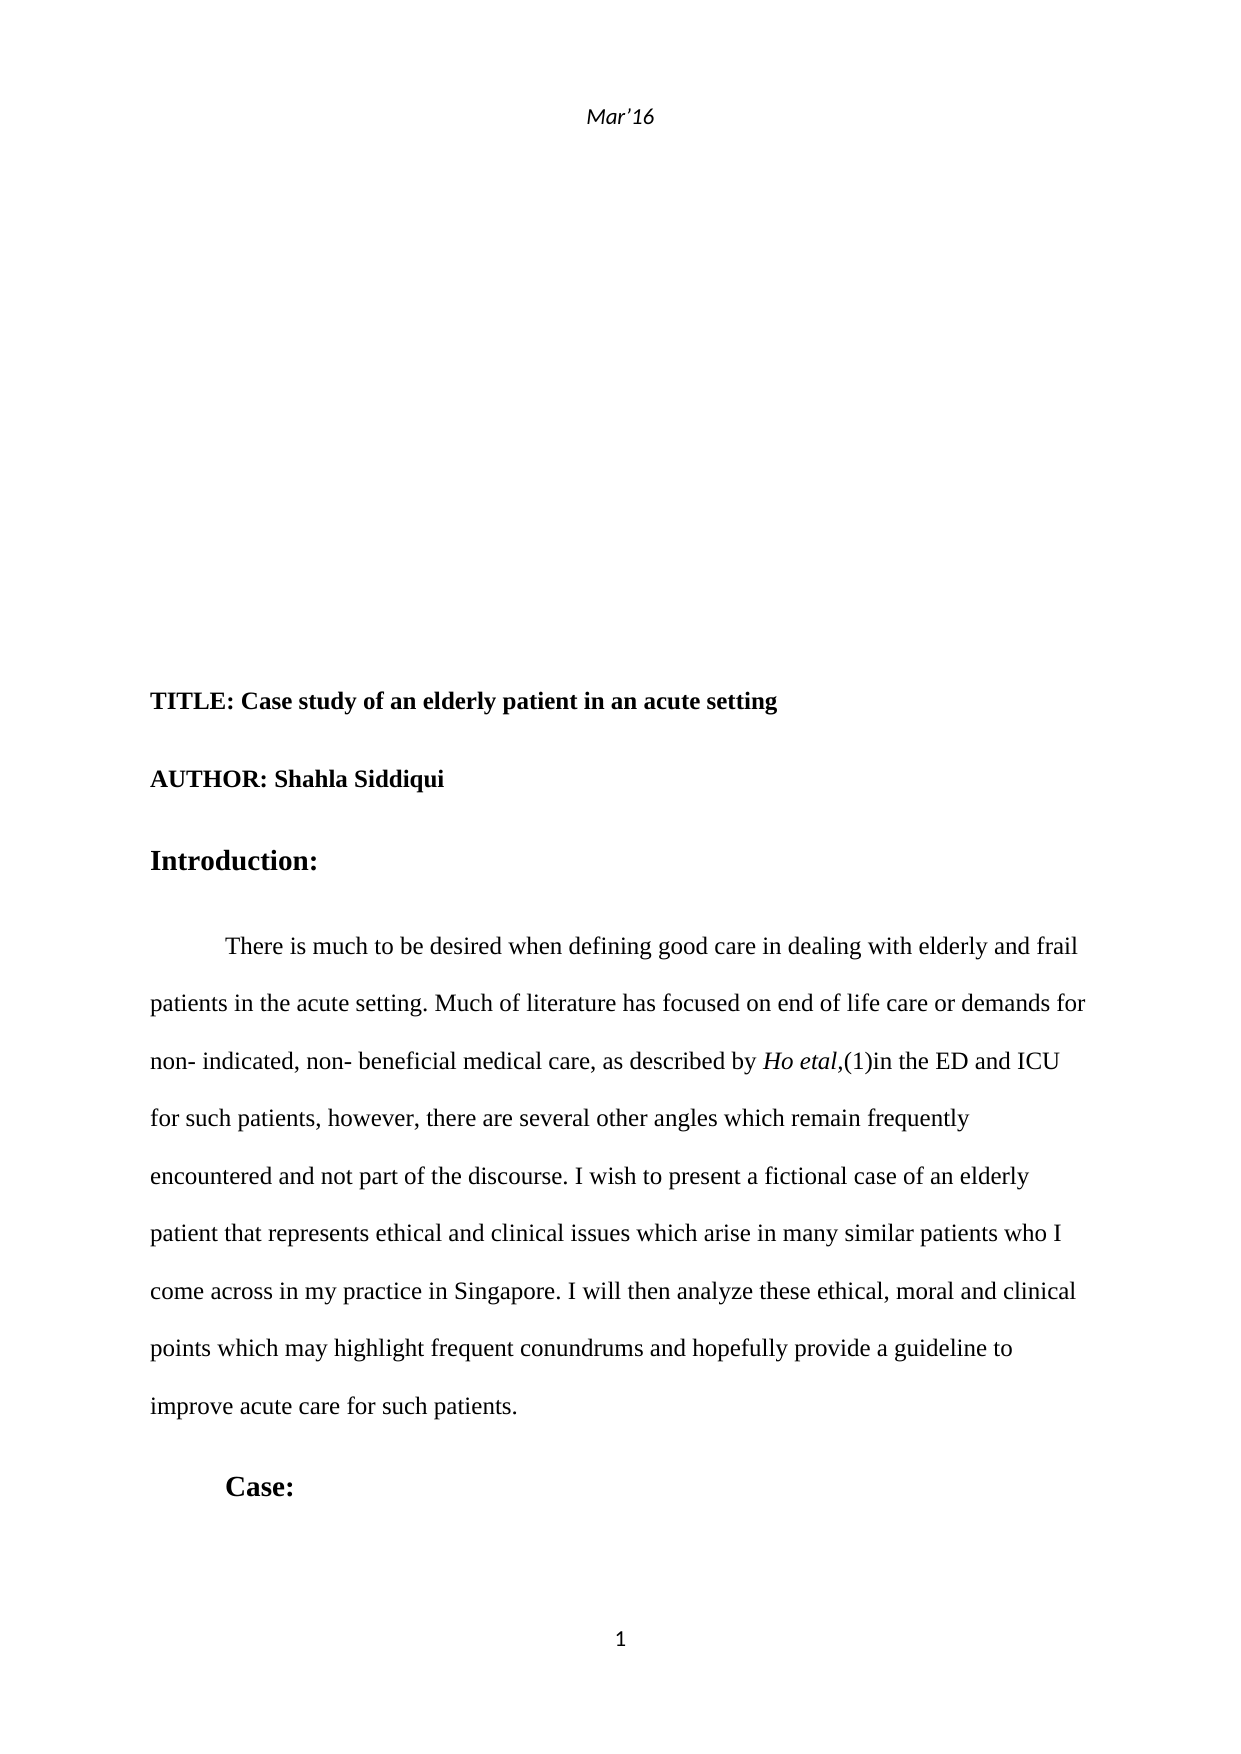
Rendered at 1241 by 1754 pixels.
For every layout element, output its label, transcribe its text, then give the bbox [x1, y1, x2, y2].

text Case: [150, 1469, 1090, 1503]
text AUTHOR: Shahla Siddiqui [150, 764, 1090, 793]
text Introduction: [150, 843, 1090, 876]
text There is much to be desired when defining good care in dealing with elderly and frail patients in the acute setting. Much of literature has focused on end of life care or demands for non- indicated, non- beneficial medical care, as described by Ho etal,(1)in the ED and ICU for such patients, however, there are several other angles which remain frequently encountered and not part of the discourse. I wish to present a fictional case of an elderly patient that represents ethical and clinical issues which arise in many similar patients who I come across in my practice in Singapore. I will then analyze these ethical, moral and clinical points which may highlight frequent conundrums and hopefully provide a guideline to improve acute care for such patients. [150, 931, 1090, 1419]
text TITLE: Case study of an elderly patient in an acute setting [150, 686, 1090, 715]
